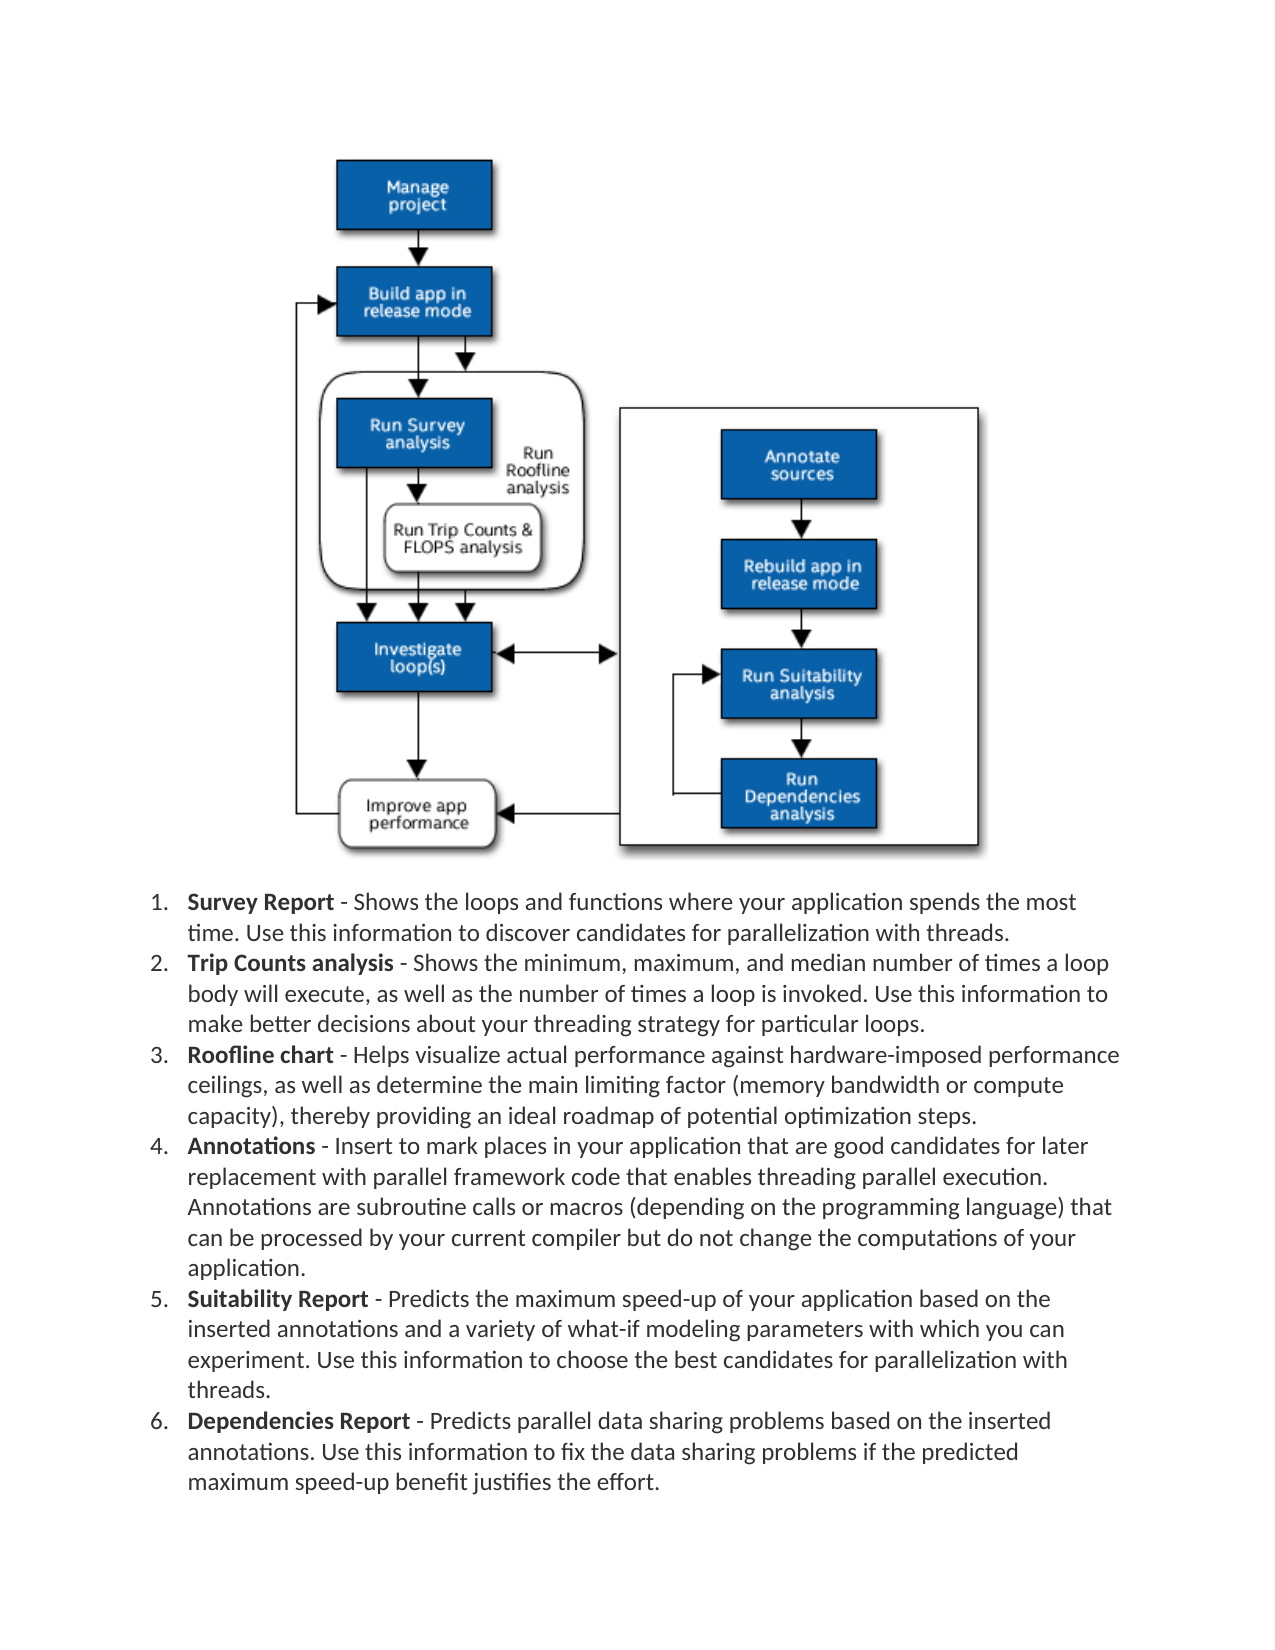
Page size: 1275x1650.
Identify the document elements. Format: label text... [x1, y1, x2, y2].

list Dependencies Report - Predicts parallel data sharing problems based on the inserted annotations. Use this information to fix the data sharing problems if the predicted maximum speed-up benefit justifies the effort. [150, 1405, 1125, 1497]
list Survey Report - Shows the loops and functions where your application spends the most time. Use this information to discover candidates for parallelization with threads. [150, 886, 1125, 947]
list Suitability Report - Predicts the maximum speed-up of your application based on the inserted annotations and a variety of what-if modeling parameters with which you can experiment. Use this information to choose the best candidates for parallelization with threads. [150, 1283, 1125, 1405]
picture [274, 150, 1001, 868]
list Trip Counts analysis - Shows the minimum, maximum, and median number of times a loop body will execute, as well as the number of times a loop is invoked. Use this information to make better decisions about your threading strategy for particular loops. [150, 947, 1125, 1039]
list Roofline chart - Helps visualize actual performance against hardware-imposed performance ceilings, as well as determine the main limiting factor (memory bandwidth or compute capacity), thereby providing an ideal roadmap of potential optimization steps. [150, 1039, 1125, 1131]
list Annotations - Insert to mark places in your application that are good candidates for later replacement with parallel framework code that enables threading parallel execution. Annotations are subroutine calls or macros (depending on the programming language) that can be processed by your current compiler but do not change the computations of your application. [150, 1131, 1125, 1283]
